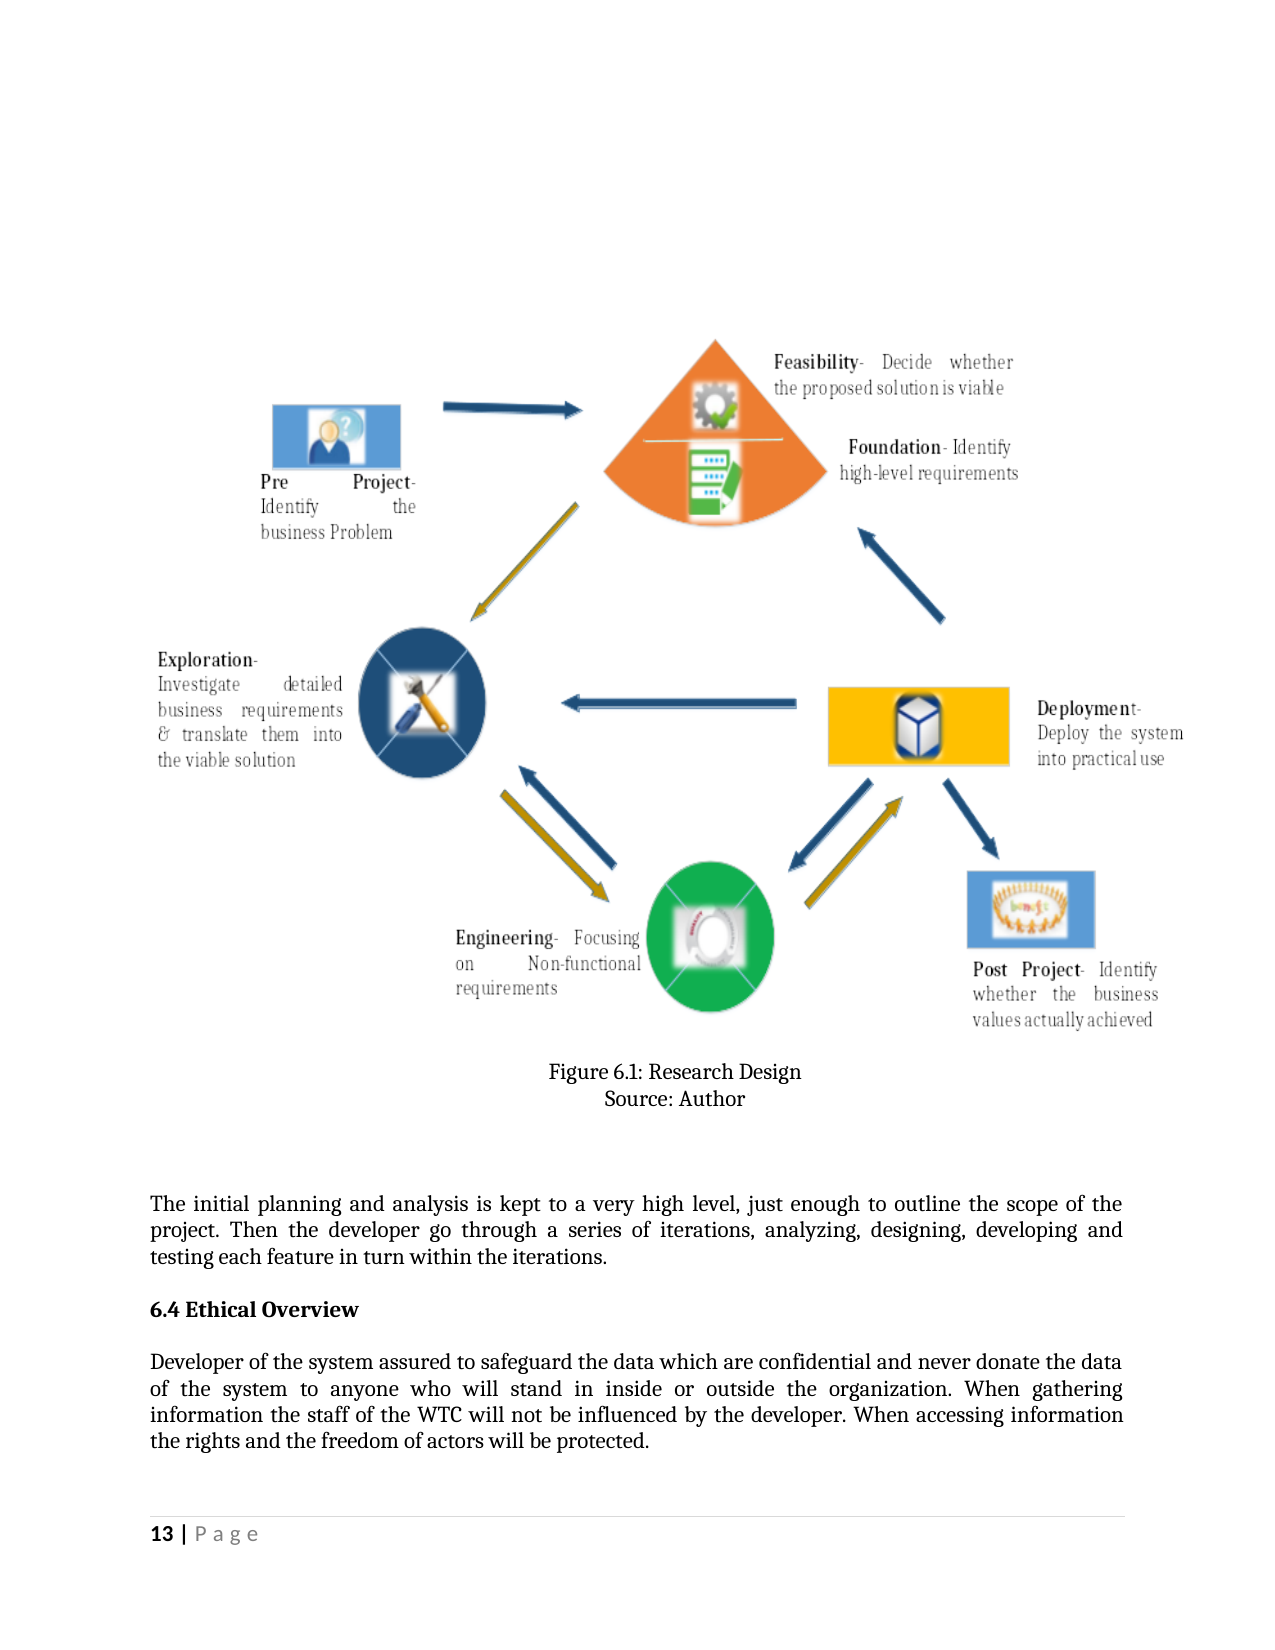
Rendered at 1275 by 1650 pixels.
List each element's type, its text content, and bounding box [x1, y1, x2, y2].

list Figure 6.1: Research Design [225, 1059, 1125, 1086]
list The initial planning and analysis is kept to a very high level, just enough to outline the scope of the project. Then the developer go through a series of iterations, analyzing, designing, developing and testing each feature in turn within the iterations. [150, 1191, 1125, 1270]
list Developer of the system assured to safeguard the data which are confidential and never donate the data of the system to anyone who will stand in inside or outside the organization. When gathering information the staff of the WTC will not be influenced by the developer. When accessing information the rights and the freedom of actors will be protected. [150, 1349, 1125, 1454]
list Source: Author [225, 1086, 1125, 1112]
list 6.4 Ethical Overview [150, 1296, 1125, 1323]
